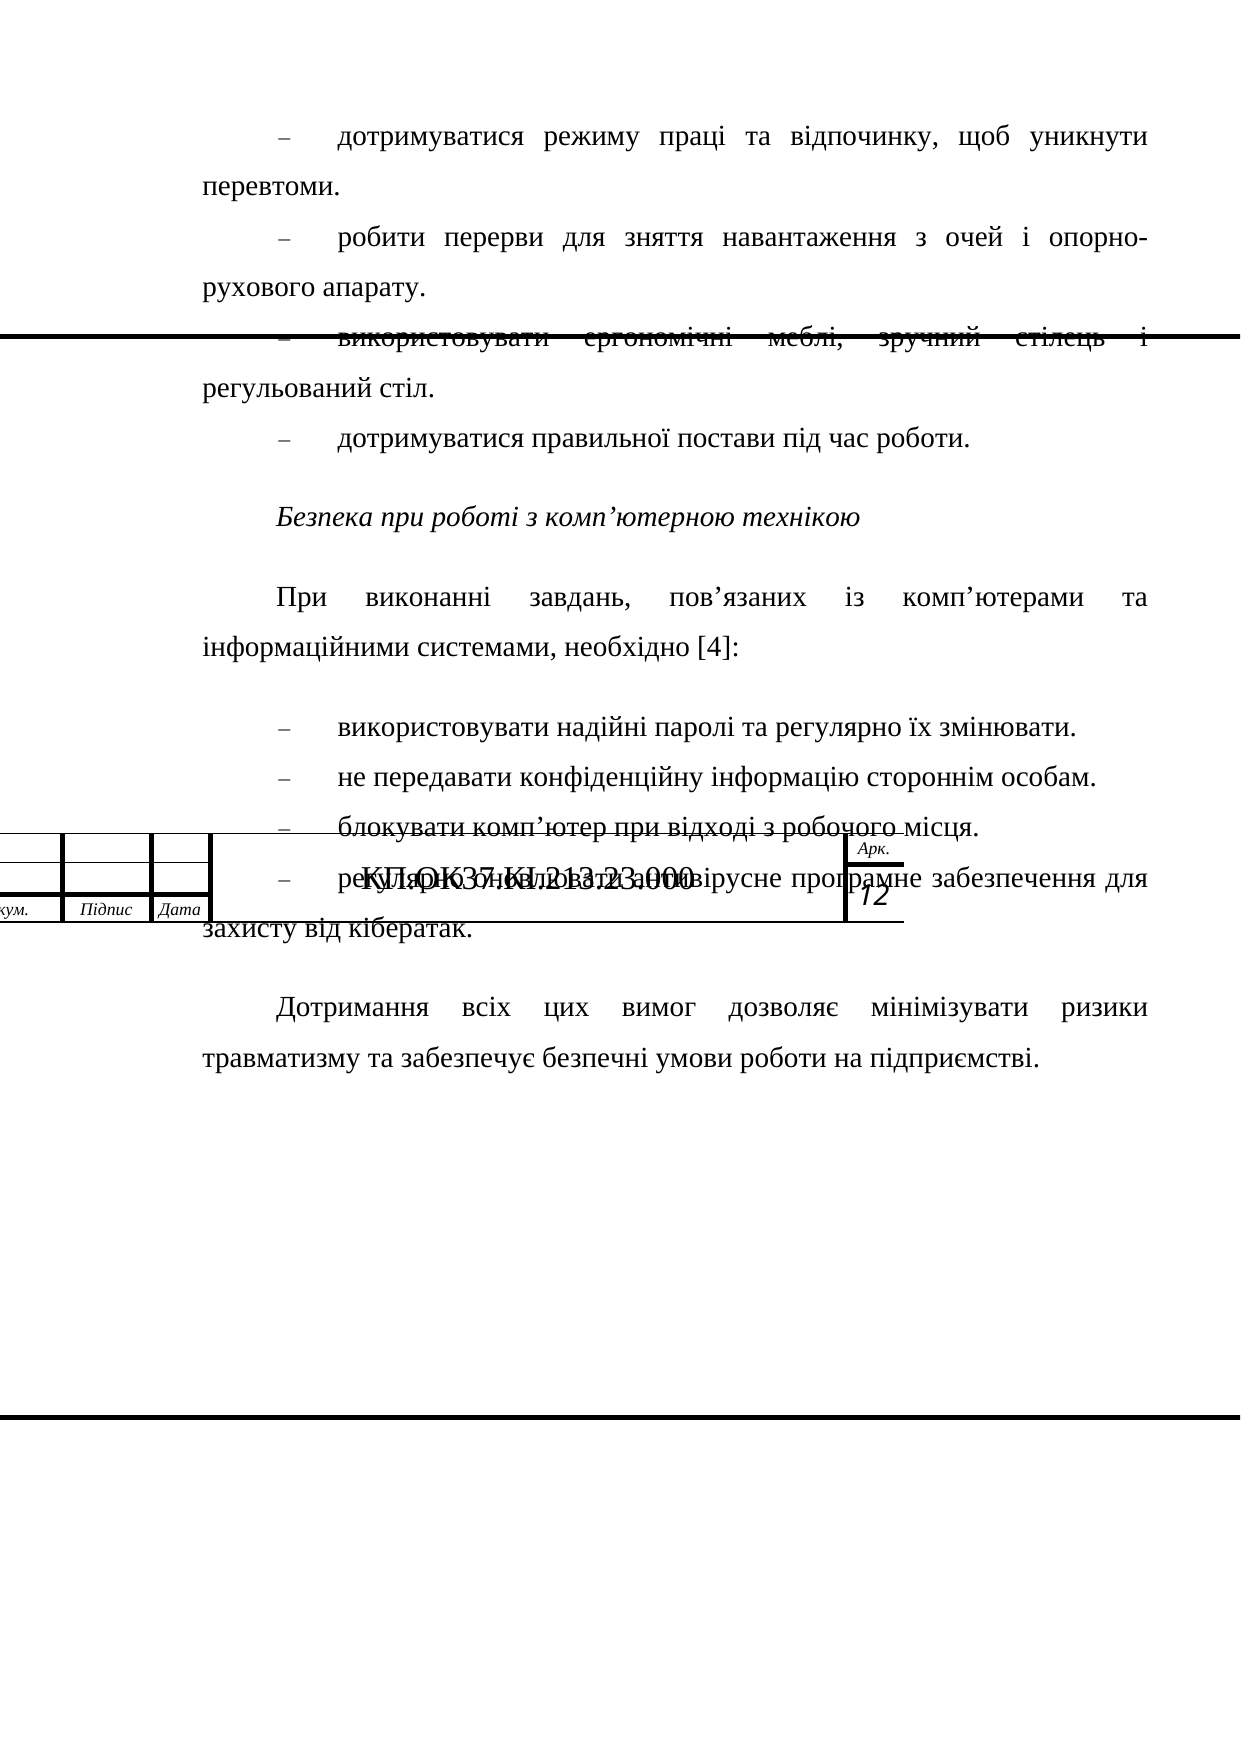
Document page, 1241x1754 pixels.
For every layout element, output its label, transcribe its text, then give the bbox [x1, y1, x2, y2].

list блокувати комп’ютер при відході з робочого місця. [202, 809, 1149, 843]
list дотримуватися режиму праці та відпочинку, щоб уникнути перевтоми. [202, 118, 1149, 202]
list дотримуватися правильної постави під час роботи. [202, 420, 1149, 453]
list використовувати ергономічні меблі, зручний стілець і регульований стіл. [202, 319, 1149, 403]
text Дотримання всіх цих вимог дозволяє мінімізувати ризики травматизму та забезпечує безпечні умови роботи на підприємстві. [202, 989, 1149, 1073]
list робити перерви для зняття навантаження з очей і опорно-рухового апарату. [202, 219, 1149, 303]
list не передавати конфіденційну інформацію стороннім особам. [202, 759, 1149, 793]
list регулярно оновлювати антивірусне програмне забезпечення для захисту від кібератак. [402, 860, 1149, 943]
subtitle Безпека при роботі з комп’ютерною технікою [202, 499, 1149, 533]
list регулярно оновлювати антивірусне програмне забезпечення для захисту від кібератак. [213, 860, 843, 921]
text При виконанні завдань, пов’язаних із комп’ютерами та інформаційними системами, необхідно [4]: [202, 579, 1149, 663]
list використовувати надійні паролі та регулярно їх змінювати. [202, 709, 1149, 742]
